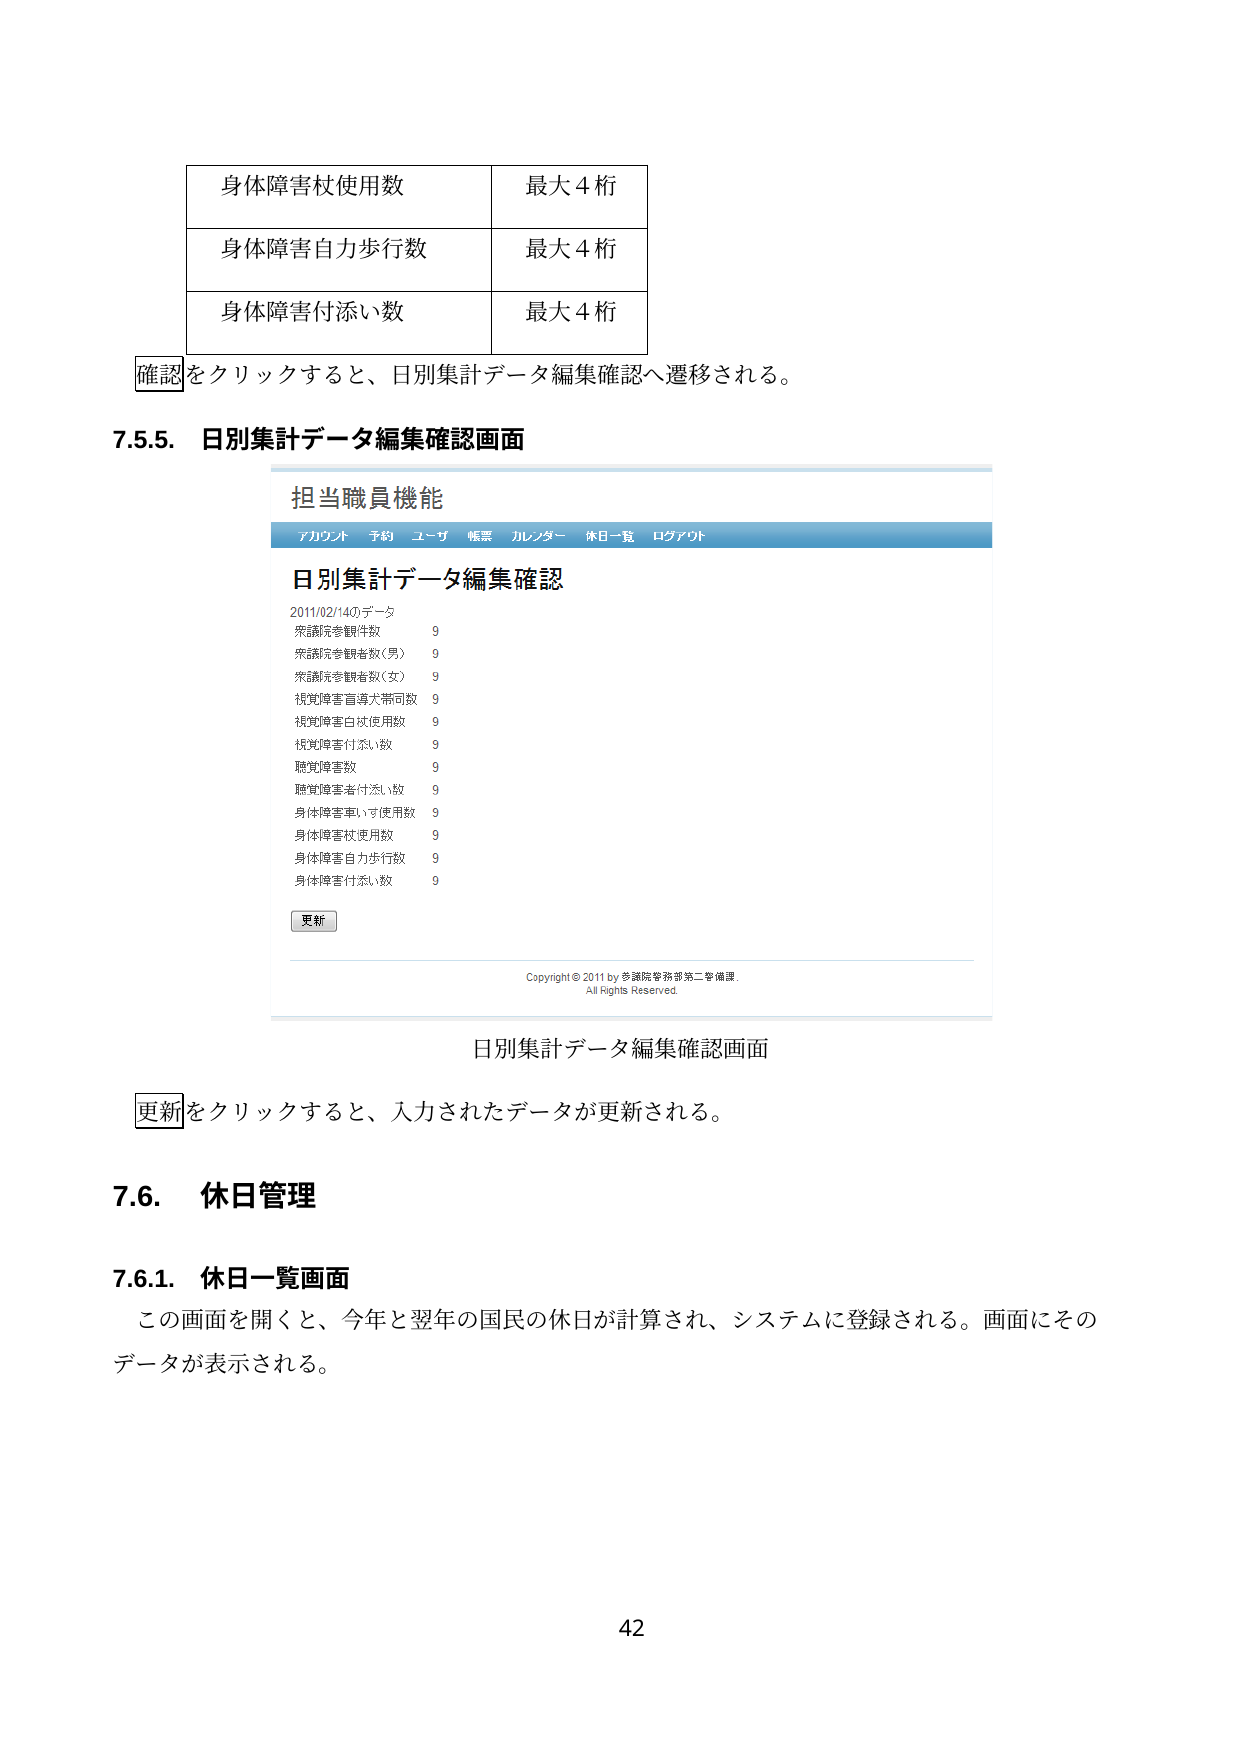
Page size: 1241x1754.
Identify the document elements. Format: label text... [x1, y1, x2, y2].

table_cell 身体障害自力歩行数 [187, 229, 491, 291]
text この画面を開くと、今年と翌年の国民の休日が計算され、システムに登録される。画面にそのデータが表示される。 [112, 1300, 1128, 1381]
table_cell 最大４桁 [492, 292, 647, 354]
table_cell 最大４桁 [492, 229, 647, 291]
table_cell 身体障害付添い数 [187, 292, 491, 354]
subtitle 休日一覧画面 [112, 1258, 1128, 1296]
text 確認をクリックすると、日別集計データ編集確認へ遷移される。 [112, 355, 1128, 393]
text 更新をクリックすると、入力されたデータが更新される。 [112, 1092, 1128, 1130]
subtitle 日別集計データ編集確認画面 [112, 419, 1128, 456]
table_cell 身体障害杖使用数 [187, 166, 491, 228]
subtitle 休日管理 [112, 1156, 1128, 1231]
picture [270, 464, 993, 1021]
table_cell 最大４桁 [492, 166, 647, 228]
